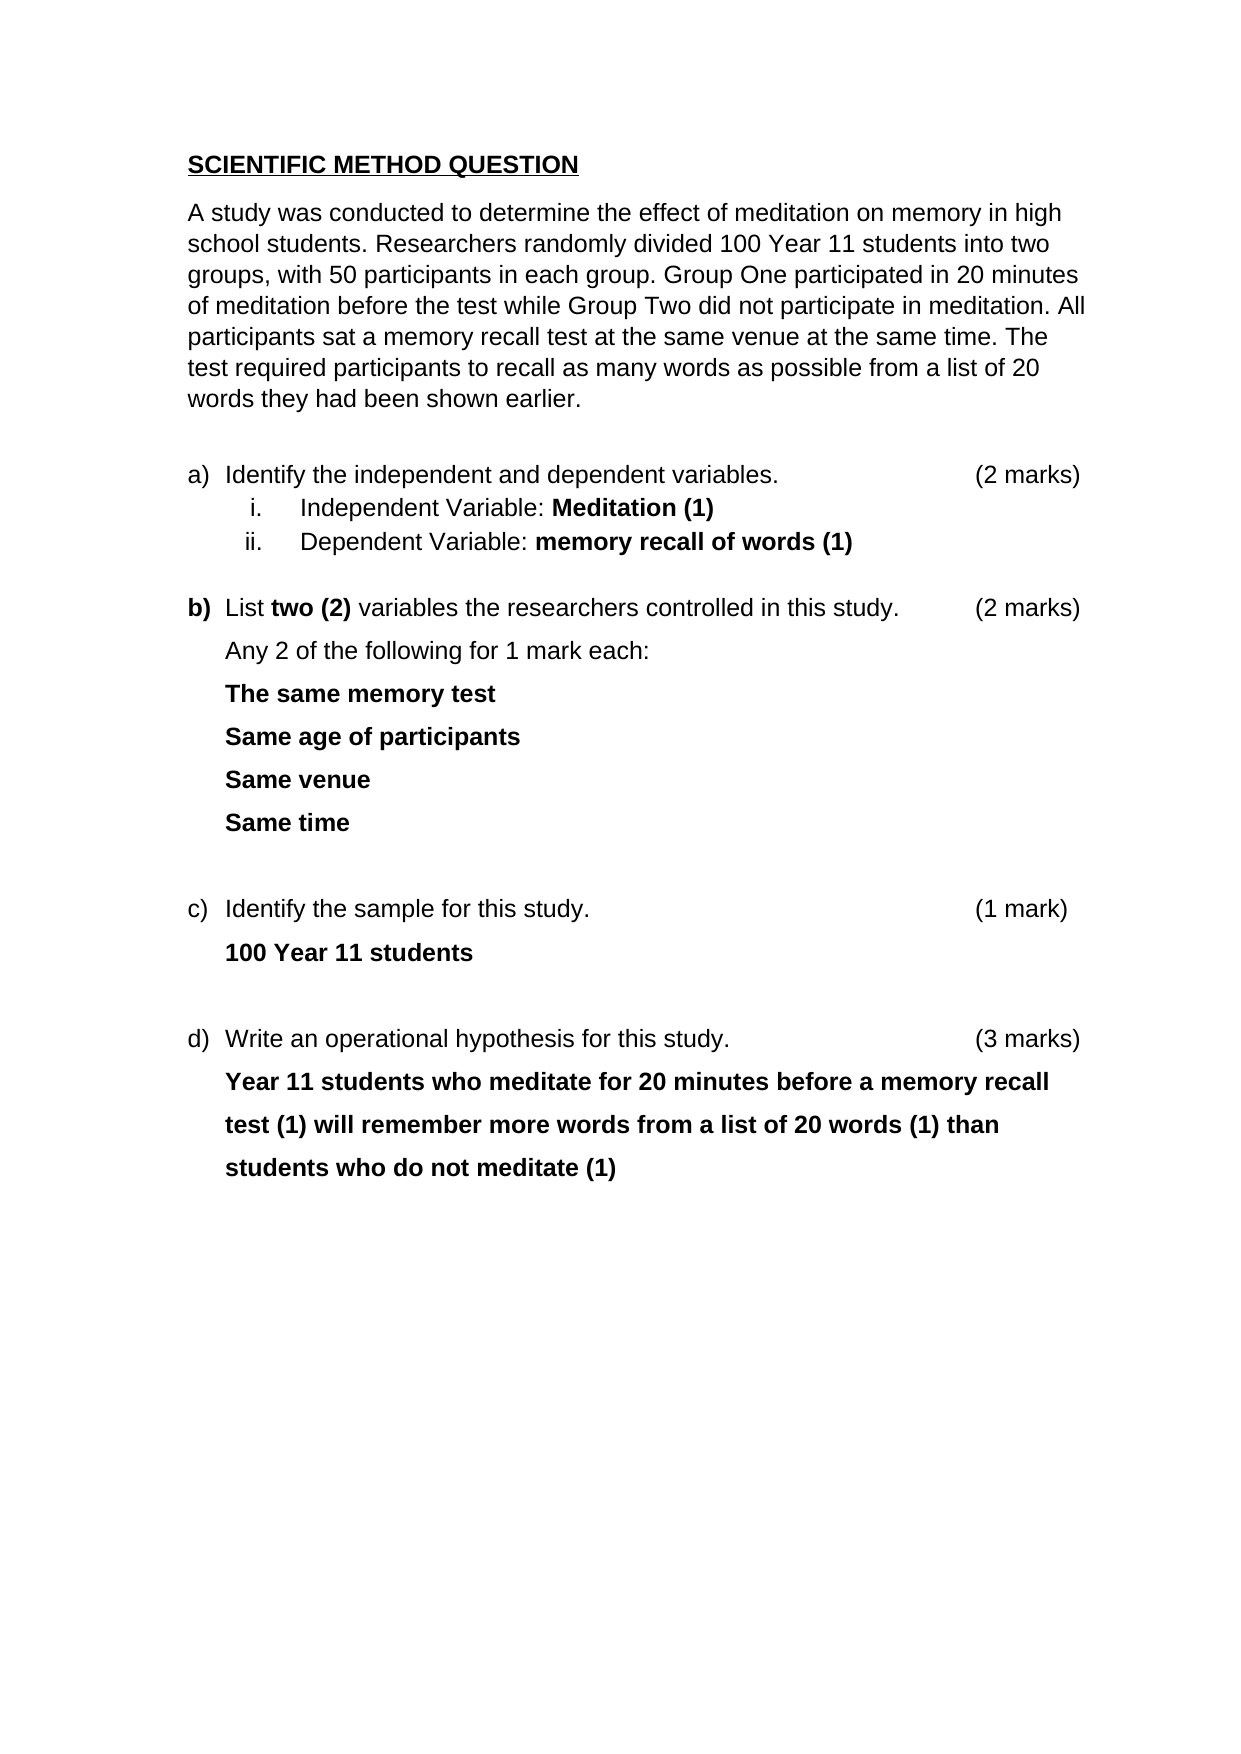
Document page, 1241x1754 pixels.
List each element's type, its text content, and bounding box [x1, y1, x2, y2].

list Same time [225, 808, 1090, 837]
text SCIENTIFIC METHOD QUESTION [187, 150, 1090, 179]
list Identify the sample for this study. (1 mark) 100 Year 11 students [187, 894, 1090, 966]
list Dependent Variable: memory recall of words (1) [262, 526, 1090, 555]
list Identify the independent and dependent variables. (2 marks) [187, 460, 1090, 489]
list Same venue [225, 765, 1090, 794]
list Same age of participants [225, 722, 1090, 751]
text A study was conducted to determine the effect of meditation on memory in high school students. Researchers randomly divided 100 Year 11 students into two groups, with 50 participants in each group. Group One participated in 20 minutes of meditation before the test while Group Two did not participate in meditation. All participants sat a memory recall test at the same venue at the same time. The test required participants to recall as many words as possible from a list of 20 words they had been shown earlier. [187, 198, 1090, 413]
list Write an operational hypothesis for this study. (3 marks) Year 11 students who meditate for 20 minutes before a memory recall test (1) will remember more words from a list of 20 words (1) than students who do not meditate (1) [187, 1024, 1090, 1182]
list The same memory test [225, 679, 1090, 707]
list Independent Variable: Meditation (1) [262, 493, 1090, 522]
list List two (2) variables the researchers controlled in this study. (2 marks) Any 2 of the following for 1 mark each: [187, 592, 1090, 664]
